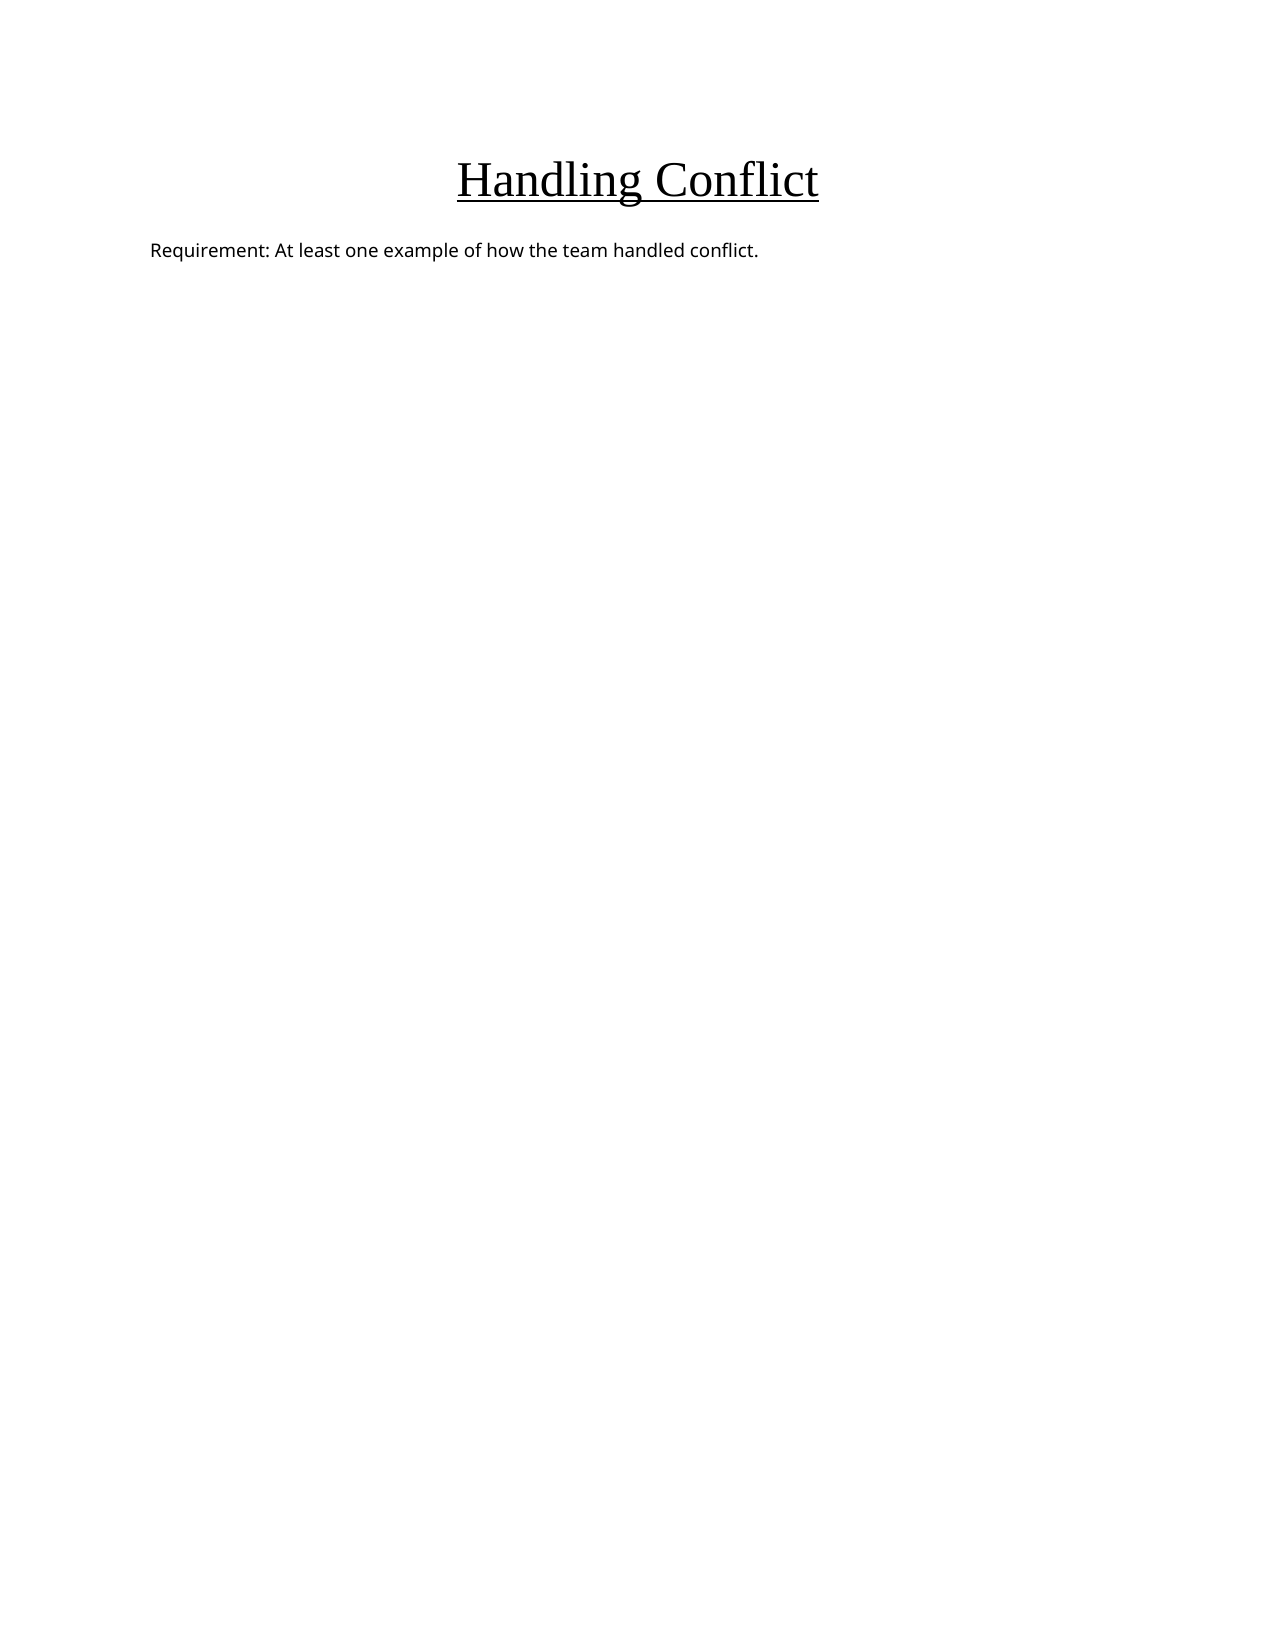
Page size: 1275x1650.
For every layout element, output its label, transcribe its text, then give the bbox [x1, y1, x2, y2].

text Handling Conflict [150, 150, 1125, 207]
text Requirement: At least one example of how the team handled conflict. [150, 237, 1125, 262]
